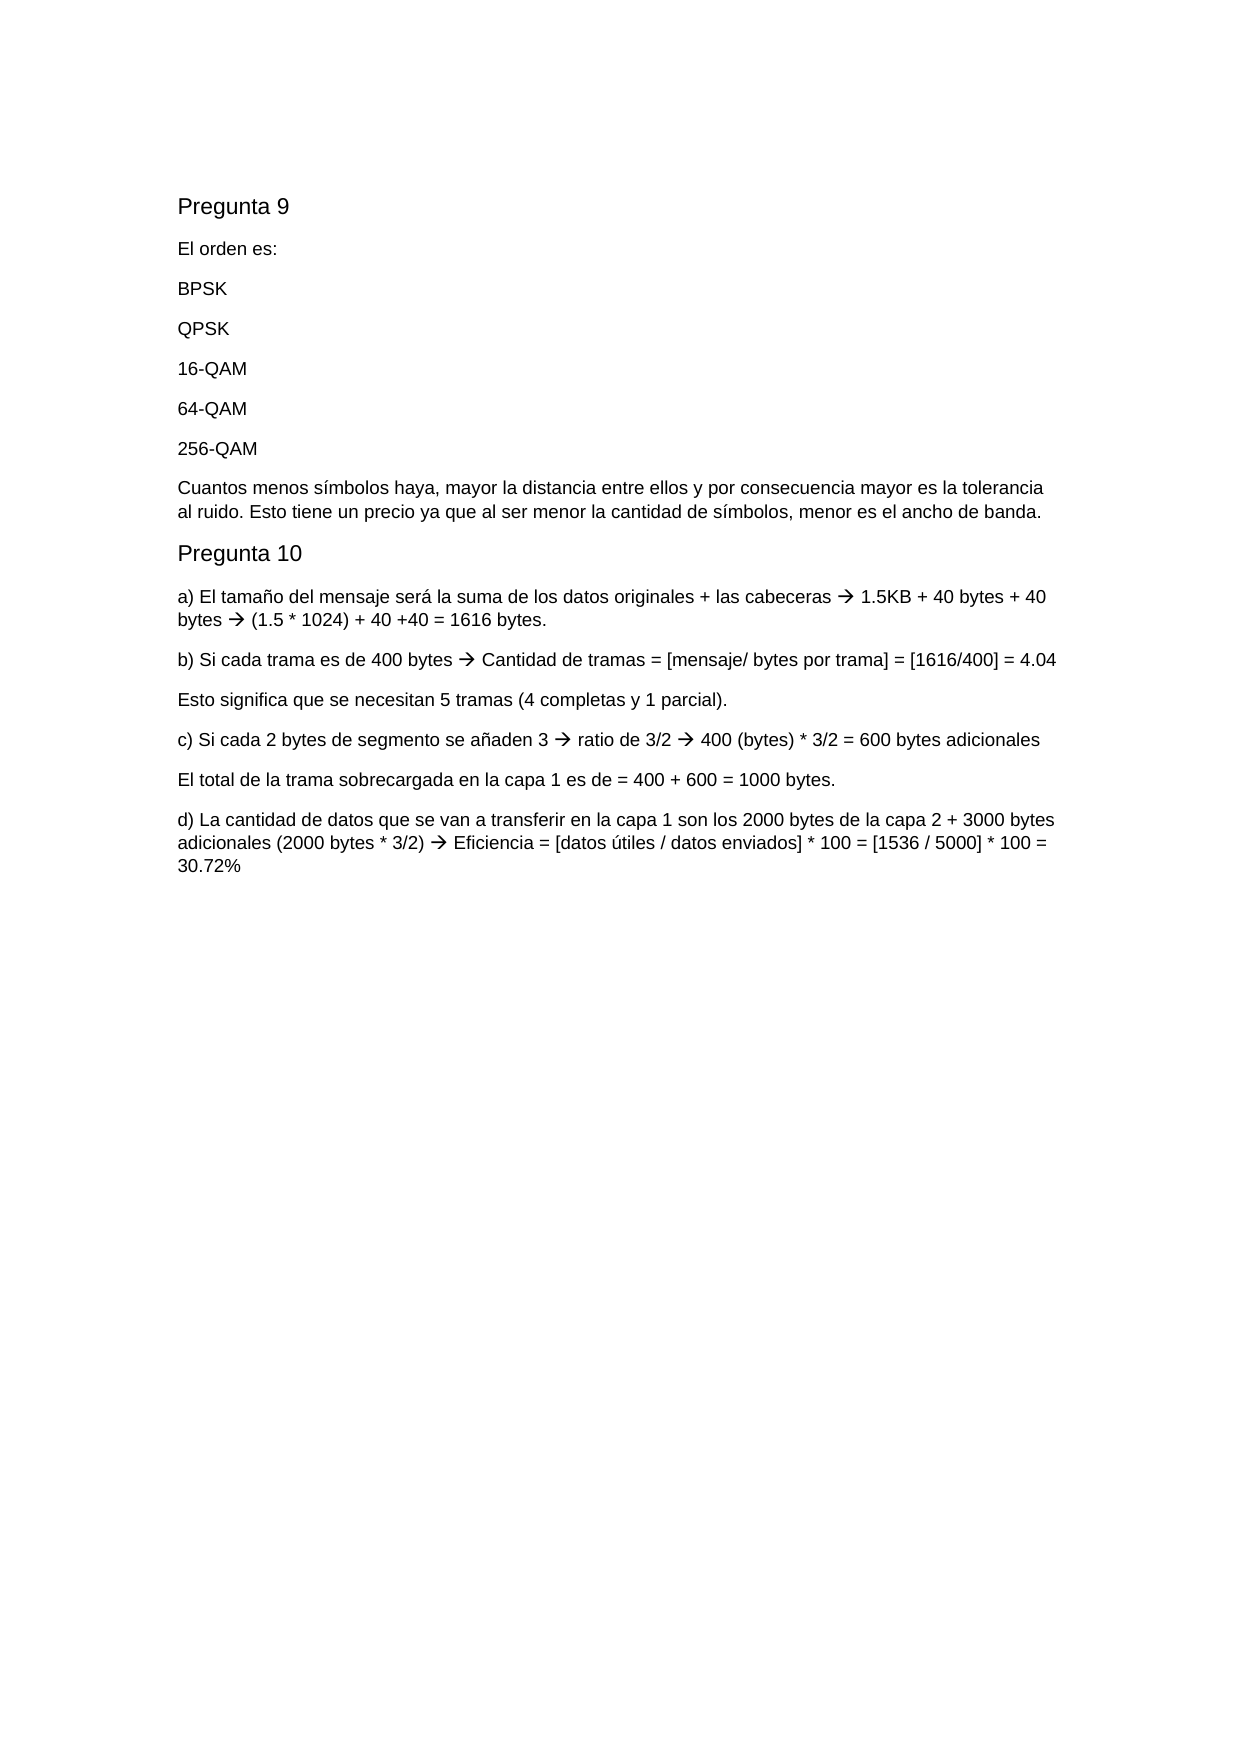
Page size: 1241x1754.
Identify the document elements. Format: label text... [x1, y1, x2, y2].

text QPSK [177, 318, 1063, 339]
text 64-QAM [177, 397, 1063, 419]
text b) Si cada trama es de 400 bytes Cantidad de tramas = [mensaje/ bytes por trama] = [1616/400] = 4.04 [177, 649, 1063, 670]
text 256-QAM [177, 437, 1063, 459]
text a) El tamaño del mensaje será la suma de los datos originales + las cabeceras 1.5KB + 40 bytes + 40 bytes (1.5 * 1024) + 40 +40 = 1616 bytes. [177, 585, 1063, 630]
text c) Si cada 2 bytes de segmento se añaden 3 ratio de 3/2 400 (bytes) * 3/2 = 600 bytes adicionales [177, 729, 1063, 750]
text Pregunta 9 [177, 193, 1063, 219]
text El orden es: [177, 238, 1063, 259]
text Pregunta 10 [177, 540, 1063, 567]
text Cuantos menos símbolos haya, mayor la distancia entre ellos y por consecuencia mayor es la tolerancia al ruido. Esto tiene un precio ya que al ser menor la cantidad de símbolos, menor es el ancho de banda. [177, 477, 1063, 522]
text El total de la trama sobrecargada en la capa 1 es de = 400 + 600 = 1000 bytes. [177, 769, 1063, 790]
text BPSK [177, 278, 1063, 299]
text 16-QAM [177, 357, 1063, 379]
text Esto significa que se necesitan 5 tramas (4 completas y 1 parcial). [177, 689, 1063, 710]
text d) La cantidad de datos que se van a transferir en la capa 1 son los 2000 bytes de la capa 2 + 3000 bytes adicionales (2000 bytes * 3/2) Eficiencia = [datos útiles / datos enviados] * 100 = [1536 / 5000] * 100 = 30.72% [177, 808, 1063, 877]
